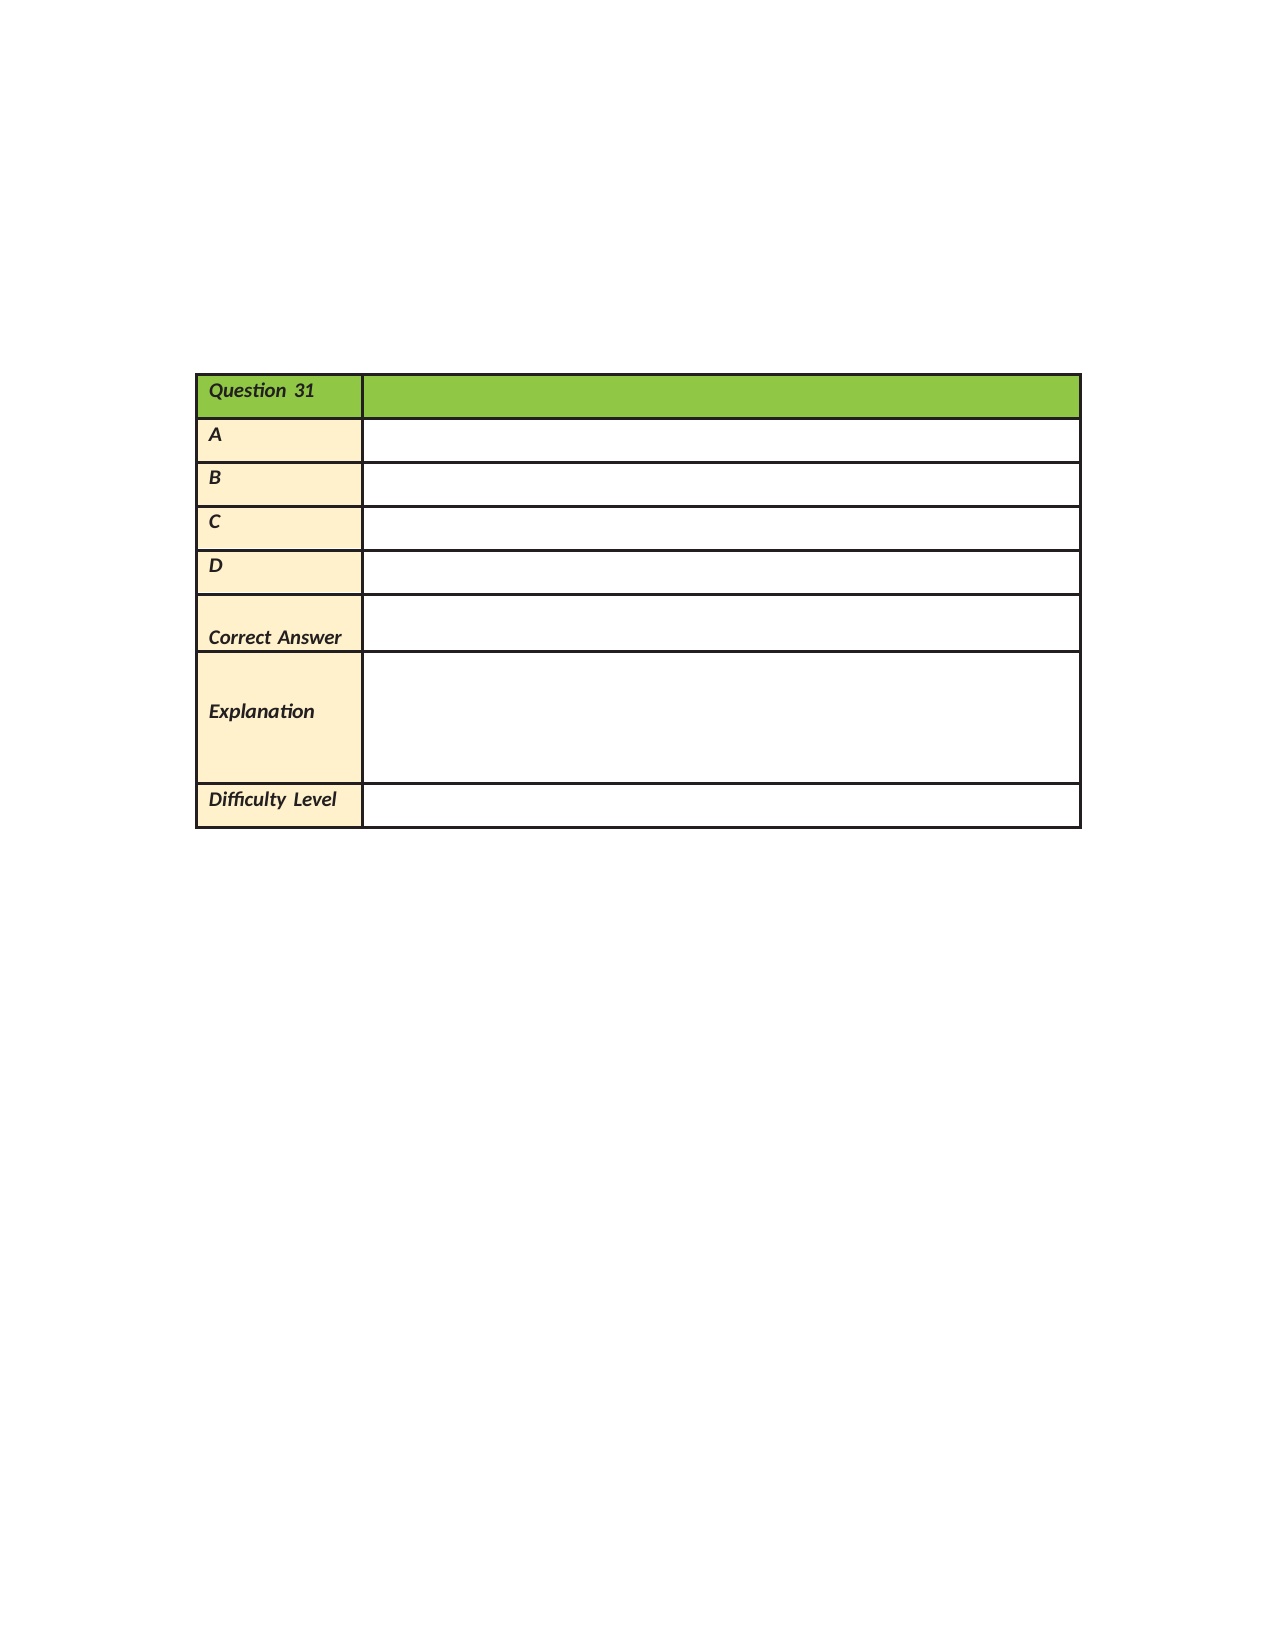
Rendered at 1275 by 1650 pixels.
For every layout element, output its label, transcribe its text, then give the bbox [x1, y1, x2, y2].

table_cell [364, 508, 1079, 548]
table_cell A [198, 420, 361, 461]
table_cell B [198, 464, 361, 505]
table_cell Explanation [198, 653, 361, 782]
table_cell D [198, 552, 361, 592]
table_cell Correct Answer [198, 596, 361, 650]
table_cell [364, 785, 1079, 826]
table_cell Difficulty Level [198, 785, 361, 826]
table_cell [364, 464, 1079, 505]
table_header [364, 376, 1079, 417]
table_cell [364, 653, 1079, 782]
table_cell [364, 420, 1079, 461]
table_cell [364, 596, 1079, 650]
table_cell [364, 552, 1079, 592]
table_header Question 31 [198, 376, 361, 417]
table_cell C [198, 508, 361, 548]
